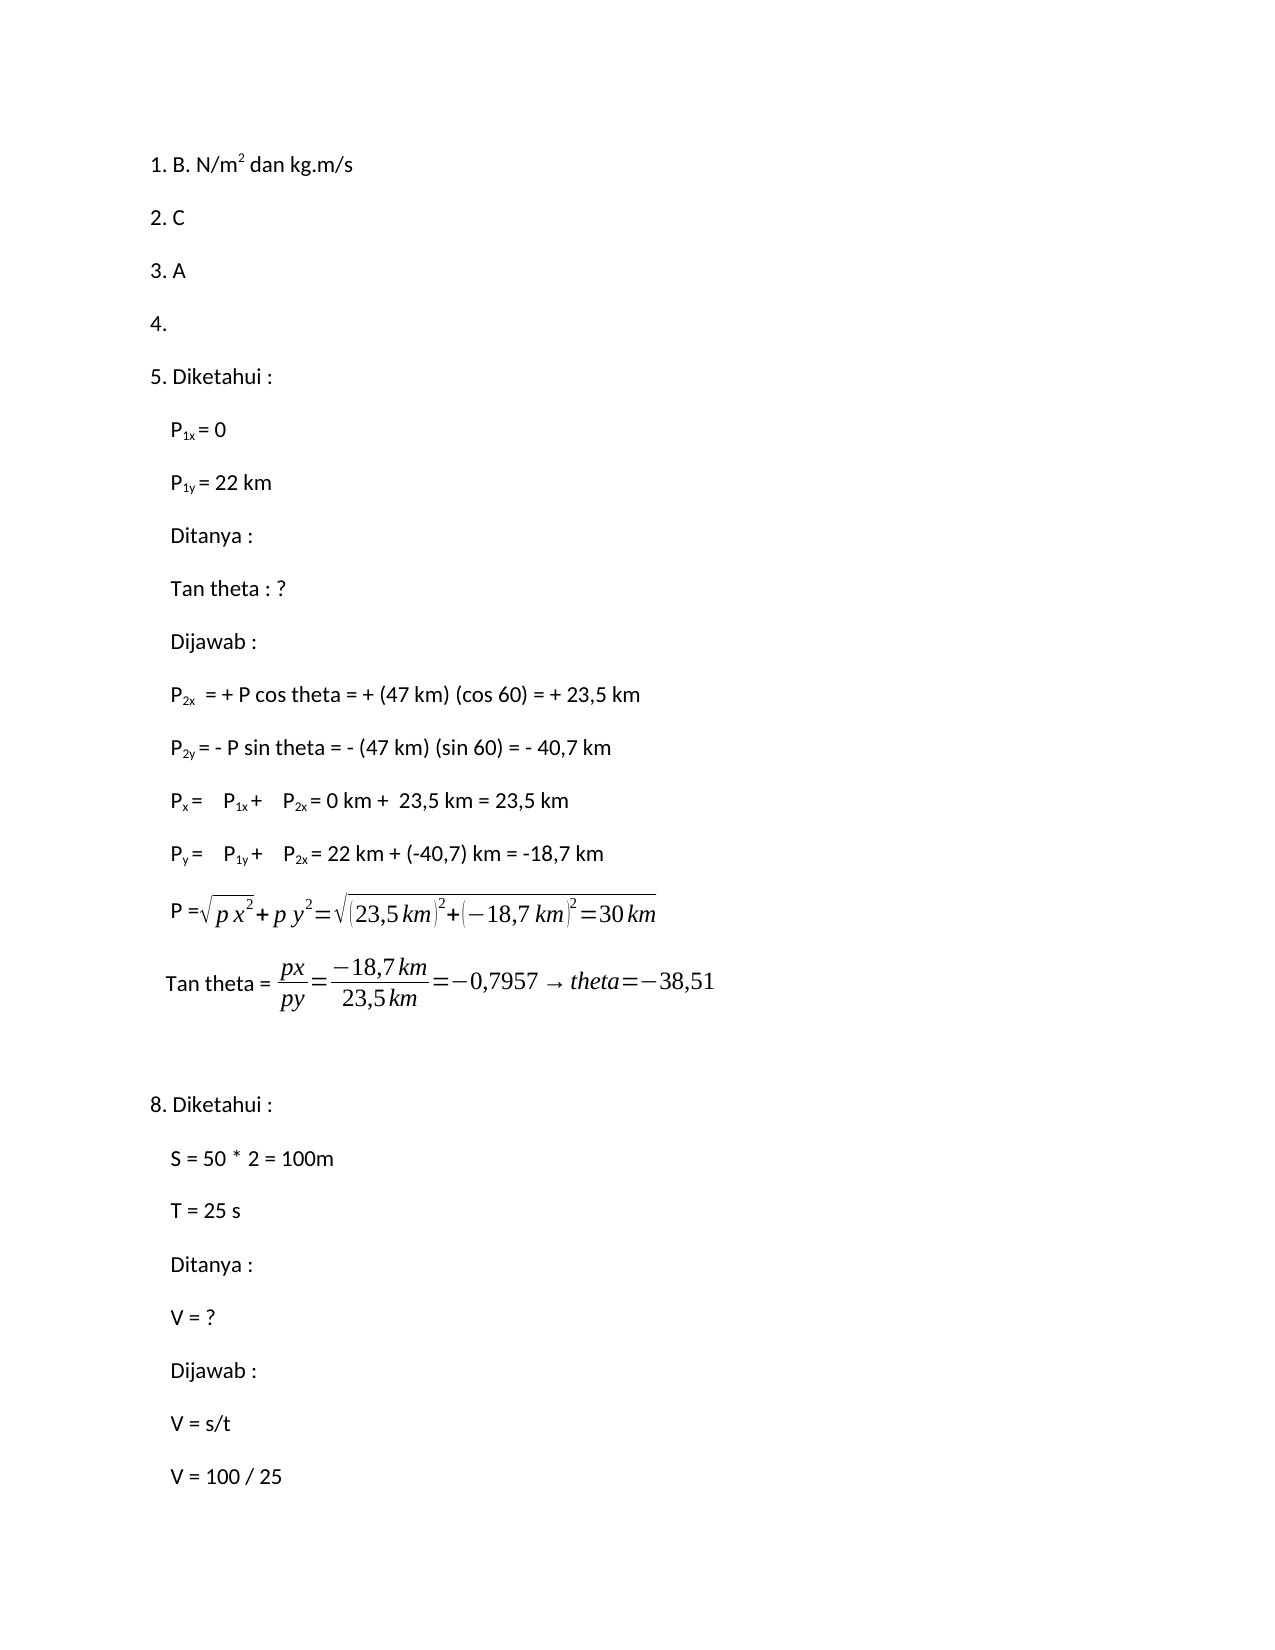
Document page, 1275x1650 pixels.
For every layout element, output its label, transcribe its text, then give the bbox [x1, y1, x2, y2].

text 5. Diketahui : [150, 362, 1125, 390]
text 3. A [150, 256, 1125, 284]
text P2y = - P sin theta = - (47 km) (sin 60) = - 40,7 km [150, 733, 1125, 761]
text Tan theta : ? [150, 574, 1125, 602]
text Tan theta = [150, 954, 1125, 1013]
text T = 25 s [150, 1197, 1125, 1225]
text Dijawab : [150, 1356, 1125, 1384]
text P2x = + P cos theta = + (47 km) (cos 60) = + 23,5 km [150, 680, 1125, 708]
text V = ? [150, 1303, 1125, 1331]
text P = [150, 892, 1125, 929]
text S = 50 * 2 = 100m [150, 1144, 1125, 1172]
text Ditanya : [150, 1250, 1125, 1278]
text V = s/t [150, 1409, 1125, 1437]
text Dijawab : [150, 627, 1125, 655]
text P1x = 0 [150, 415, 1125, 443]
text 8. Diketahui : [150, 1091, 1125, 1119]
text 4. [150, 309, 1125, 337]
text 1. B. N/m2 dan kg.m/s [150, 150, 1125, 178]
text 2. C [150, 203, 1125, 231]
text V = 100 / 25 [150, 1462, 1125, 1490]
text Px = P1x + P2x = 0 km + 23,5 km = 23,5 km [150, 786, 1125, 814]
text P1y = 22 km [150, 468, 1125, 496]
text Py = P1y + P2x = 22 km + (-40,7) km = -18,7 km [150, 839, 1125, 867]
text Ditanya : [150, 521, 1125, 549]
